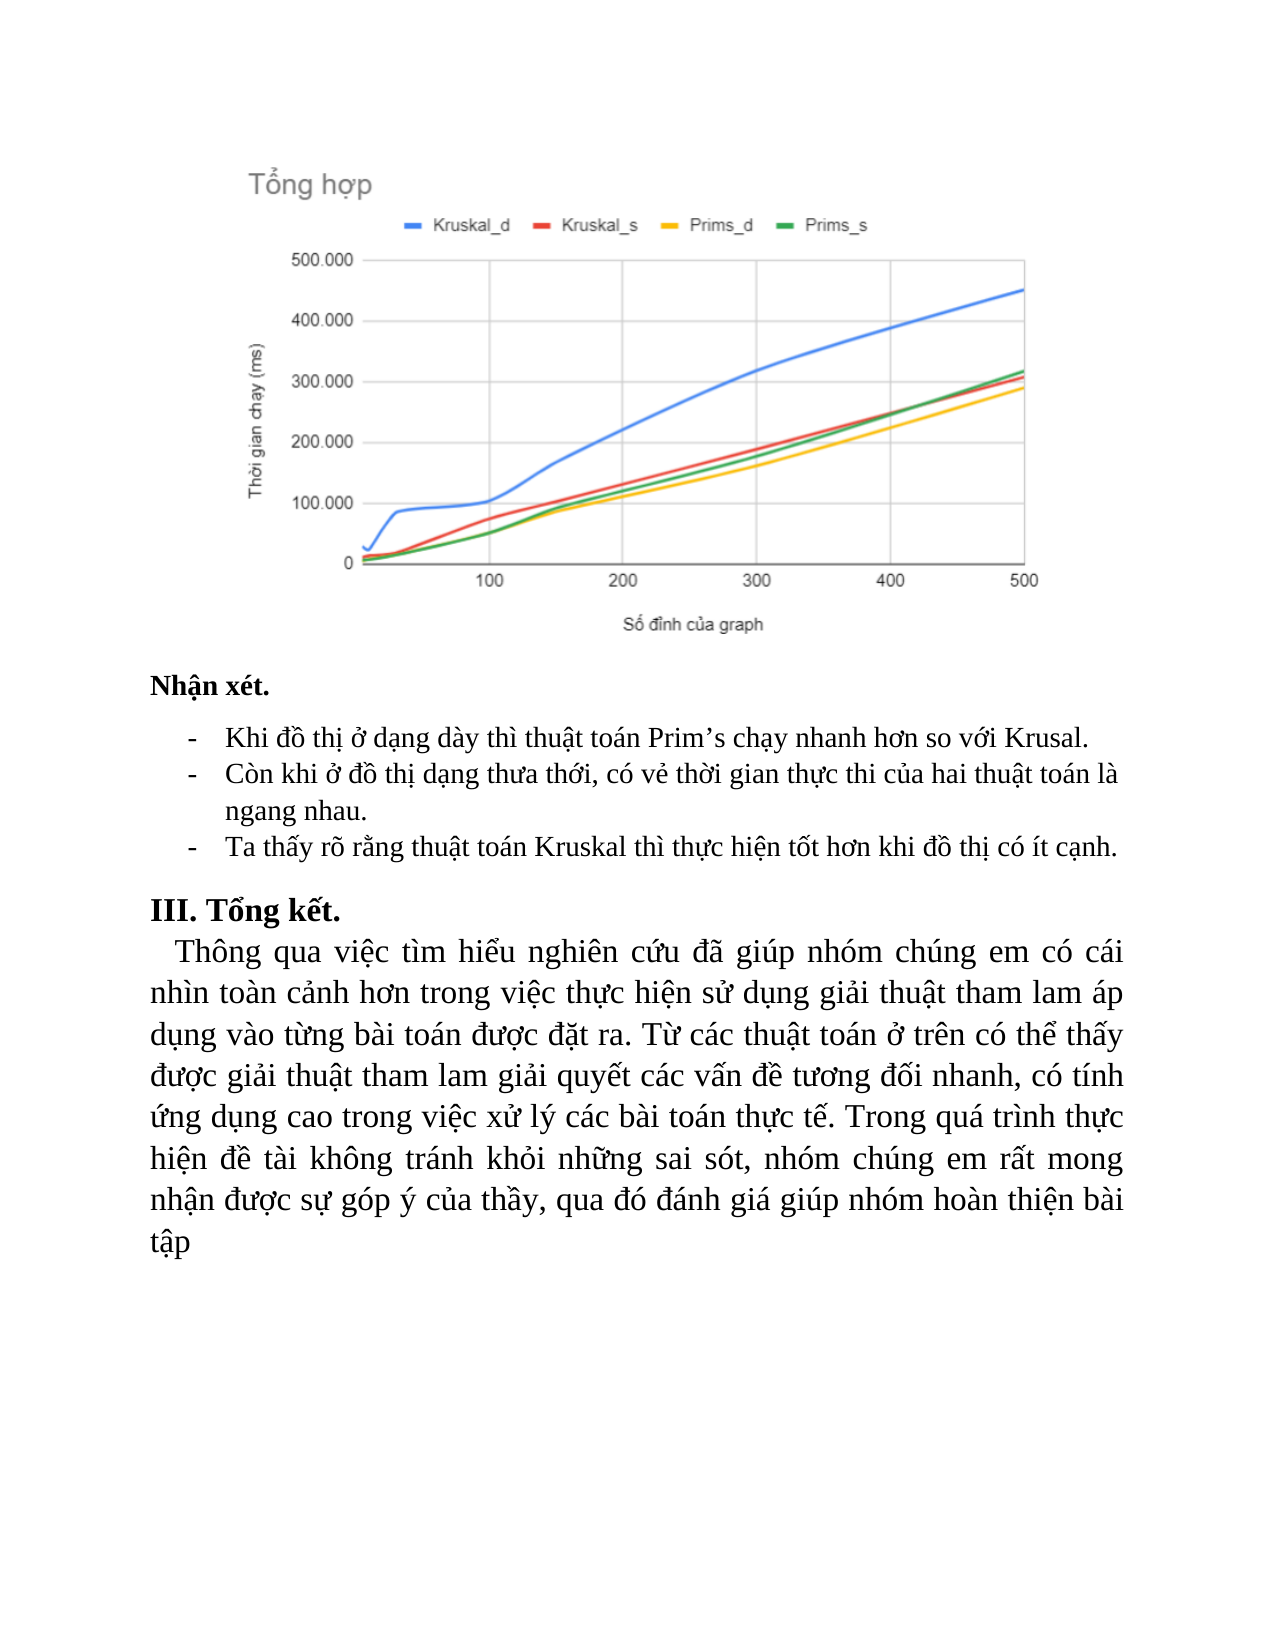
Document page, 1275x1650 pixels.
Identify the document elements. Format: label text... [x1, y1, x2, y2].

text Thông qua việc tìm hiểu nghiên cứu đã giúp nhóm chúng em có cái nhìn toàn cảnh hơn trong việc thực hiện sử dụng giải thuật tham lam áp dụng vào từng bài toán được đặt ra. Từ các thuật toán ở trên có thể thấy được giải thuật tham lam giải quyết các vấn đề tương đối nhanh, có tính ứng dụng cao trong việc xử lý các bài toán thực tế. Trong quá trình thực hiện đề tài không tránh khỏi những sai sót, nhóm chúng em rất mong nhận được sự góp ý của thầy, qua đó đánh giá giúp nhóm hoàn thiện bài tập [150, 931, 1125, 1259]
list Còn khi ở đồ thị dạng thưa thới, có vẻ thời gian thực thi của hai thuật toán là ngang nhau. [187, 757, 1125, 826]
text Nhận xét. [150, 668, 1125, 701]
picture [228, 150, 1047, 649]
list Ta thấy rõ rằng thuật toán Kruskal thì thực hiện tốt hơn khi đồ thị có ít cạnh. [187, 829, 1125, 862]
subtitle III. Tổng kết. [150, 890, 1125, 928]
list Khi đồ thị ở dạng dày thì thuật toán Prim’s chạy nhanh hơn so với Krusal. [187, 720, 1125, 754]
